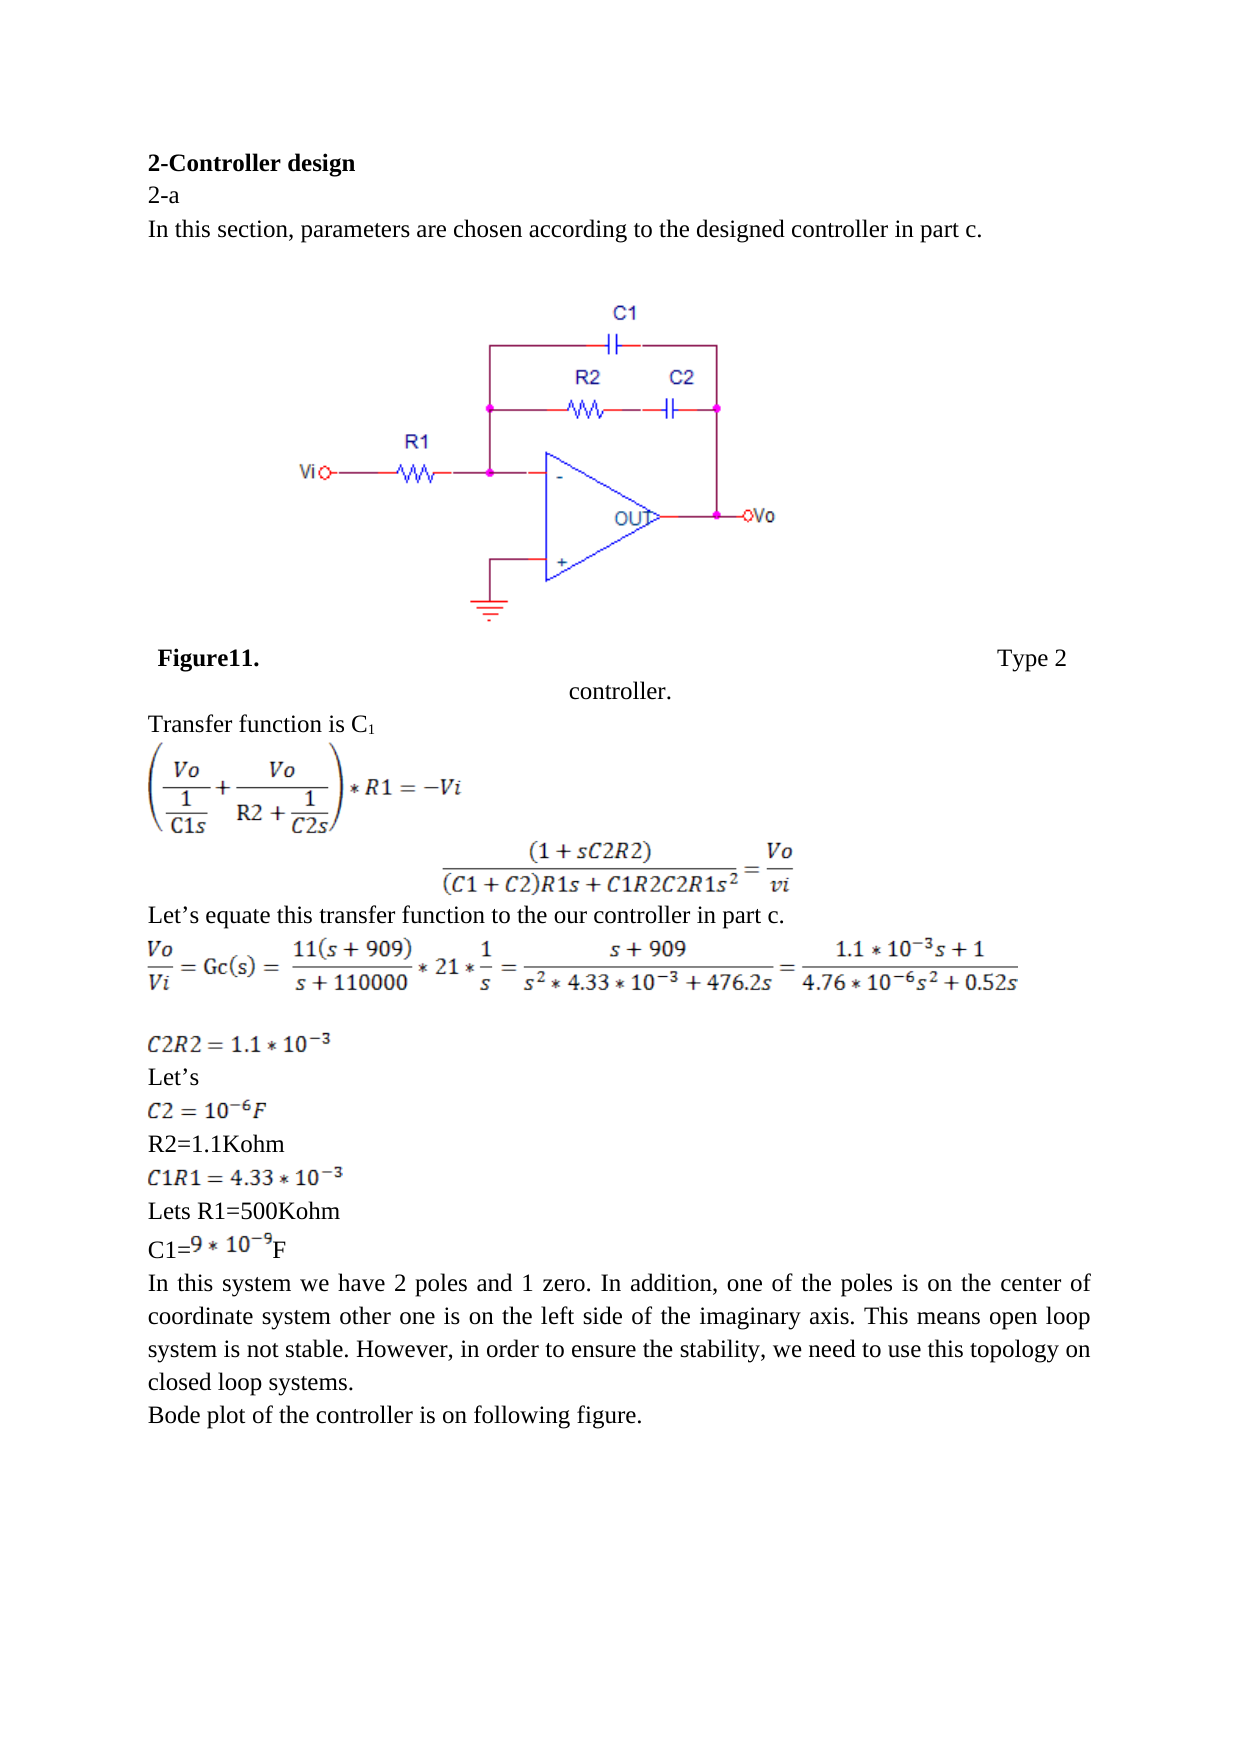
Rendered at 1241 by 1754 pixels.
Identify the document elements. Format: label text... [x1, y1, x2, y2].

text Let’s equate this transfer function to the our controller in part c. [148, 900, 1093, 929]
text Let’s [148, 1062, 1093, 1091]
text R2=1.1Kohm [148, 1129, 1093, 1158]
picture [147, 1028, 331, 1059]
text 2-a [148, 181, 1093, 209]
picture [190, 1229, 273, 1259]
picture [147, 742, 462, 835]
text Transfer function is C1 [148, 709, 1093, 738]
picture [442, 838, 795, 897]
picture [147, 933, 1018, 992]
text C1=F [148, 1229, 1093, 1264]
text Figure11. Type 2 controller. [148, 643, 1093, 705]
text In this section, parameters are chosen according to the designed controller in part c. [148, 214, 1093, 242]
picture [147, 1162, 343, 1192]
text 2-Controller design [148, 148, 1093, 176]
picture [286, 273, 951, 643]
text Lets R1=500Kohm [148, 1196, 1093, 1225]
text Bode plot of the controller is on following figure. [148, 1401, 1093, 1429]
picture [147, 1095, 267, 1125]
text In this system we have 2 poles and 1 zero. In addition, one of the poles is on the center of coordinate system other one is on the left side of the imaginary axis. This means open loop system is not stable. However, in order to ensure the stability, we need to use this topology on closed loop systems. [148, 1268, 1093, 1396]
